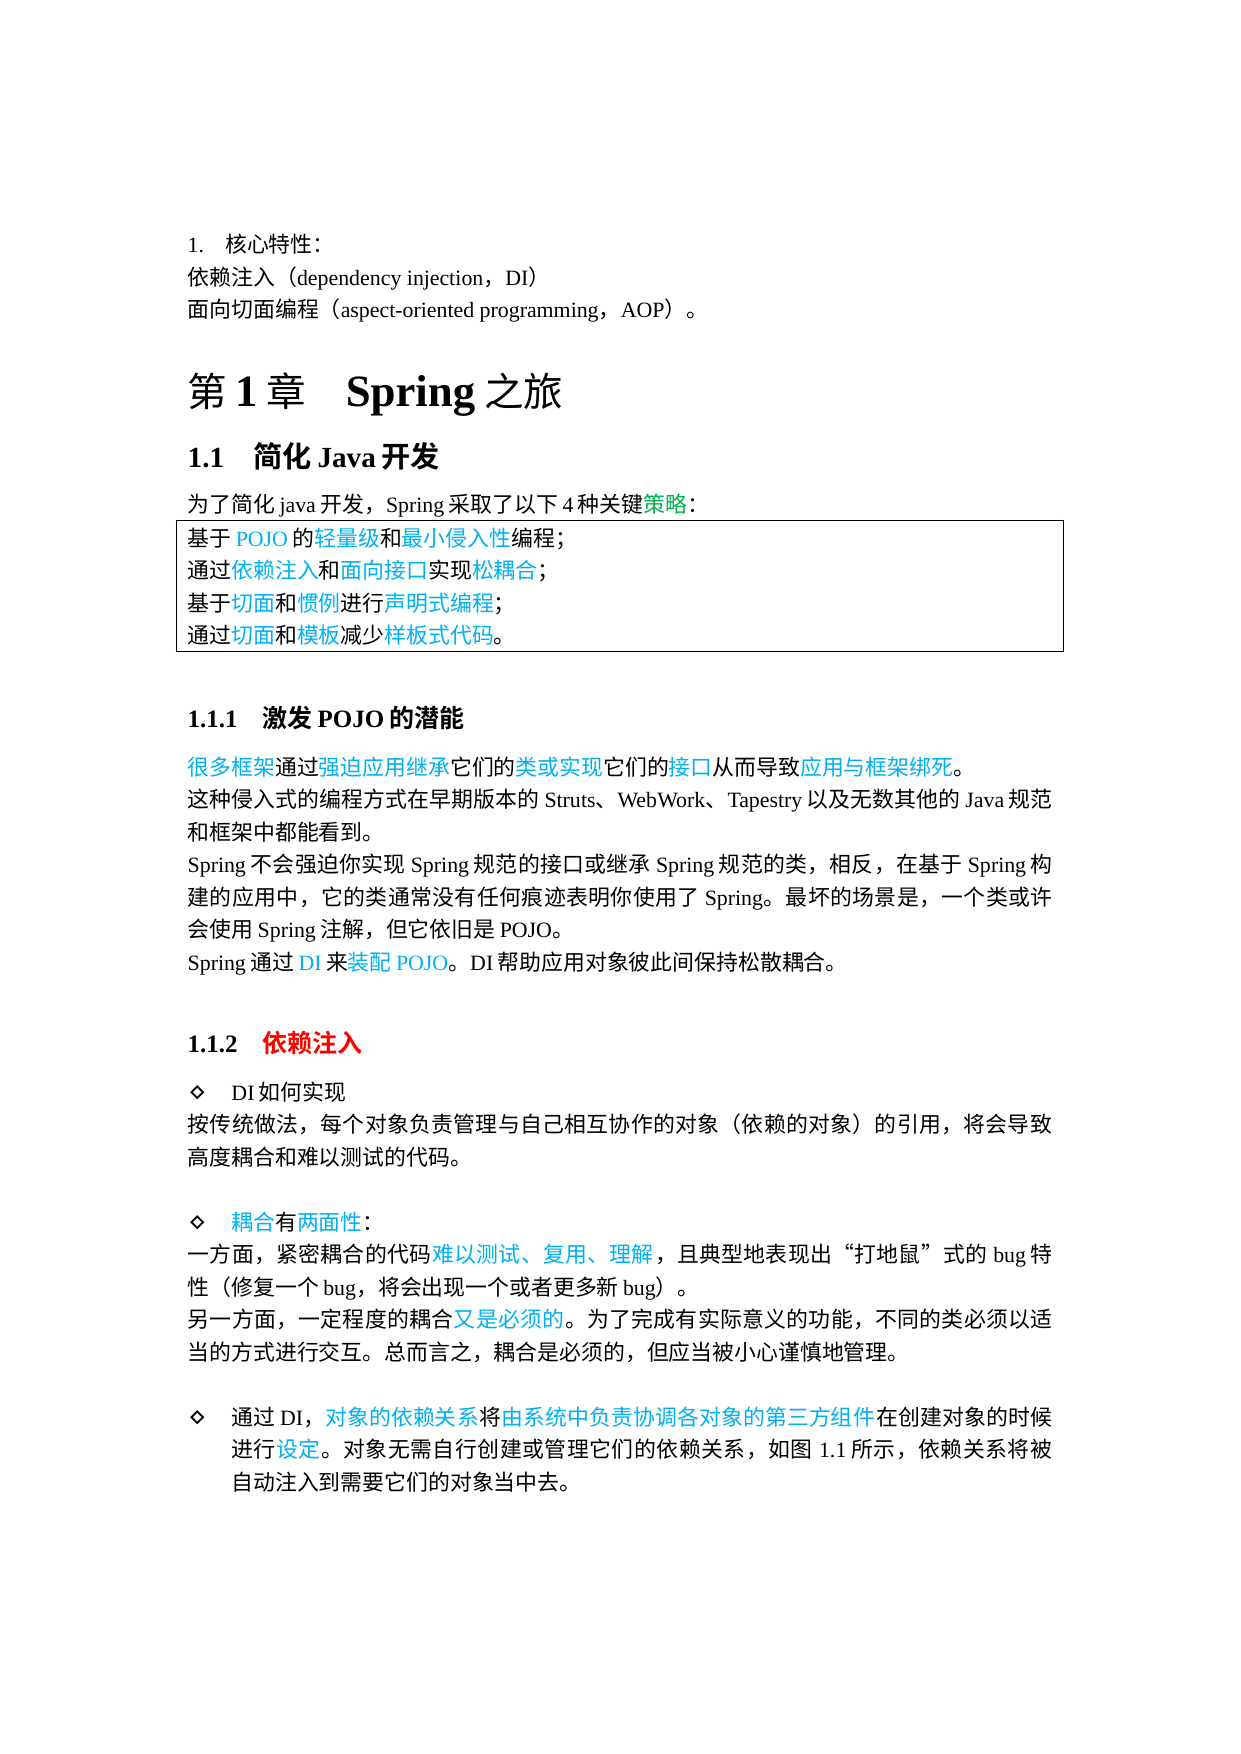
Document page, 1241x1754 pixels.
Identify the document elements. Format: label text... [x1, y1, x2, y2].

list 耦合有两面性： [187, 1204, 1053, 1237]
table_header 基于POJO的轻量级和最小侵入性编程； 通过依赖注入和面向接口实现松耦合； 基于切面和惯例进行声明式编程； 通过切面和模板减少样板式代码。 [177, 521, 1063, 651]
text 另一方面，一定程度的耦合又是必须的。为了完成有实际意义的功能，不同的类必须以适当的方式进行交互。总而言之，耦合是必须的，但应当被小心谨慎地管理。 [187, 1302, 1053, 1367]
text 按传统做法，每个对象负责管理与自己相互协作的对象（依赖的对象）的引用，将会导致高度耦合和难以测试的代码。 [187, 1107, 1053, 1172]
list 核心特性： [187, 227, 1053, 259]
text 依赖注入（dependency injection，DI） [187, 259, 1053, 292]
text 很多框架通过强迫应用继承它们的类或实现它们的接口从而导致应用与框架绑死。 [187, 749, 1053, 782]
text 一方面，紧密耦合的代码难以测试、复用、理解，且典型地表现出“打地鼠”式的bug特性（修复一个bug，将会出现一个或者更多新bug）。 [187, 1237, 1053, 1302]
picture [415, 757, 419, 773]
text Spring不会强迫你实现Spring规范的接口或继承Spring规范的类，相反，在基于Spring构建的应用中，它的类通常没有任何痕迹表明你使用了Spring。最坏的场景是，一个类或许会使用Spring注解，但它依旧是POJO。 [187, 847, 1053, 944]
list 通过DI，对象的依赖关系将由系统中负责协调各对象的第三方组件在创建对象的时候进行设定。对象无需自行创建或管理它们的依赖关系，如图1.1所示，依赖关系将被自动注入到需要它们的对象当中去。 [187, 1399, 1053, 1497]
text 面向切面编程（aspect-oriented programming，AOP）。 [187, 292, 1053, 324]
list DI如何实现 [187, 1074, 1053, 1107]
text 为了简化java开发，Spring采取了以下4种关键策略： [187, 487, 1053, 519]
text 这种侵入式的编程方式在早期版本的Struts、WebWork、Tapestry以及无数其他的Java规范和框架中都能看到。 [187, 782, 1053, 847]
text 1.1 简化Java开发 [187, 422, 1053, 487]
text 1.1.2 依赖注入 [187, 1009, 1053, 1074]
text 第1章 Spring之旅 [187, 357, 1053, 422]
text 1.1.1 激发POJO的潜能 [187, 684, 1053, 749]
text Spring通过DI来装配POJO。DI帮助应用对象彼此间保持松散耦合。 [187, 944, 1053, 977]
